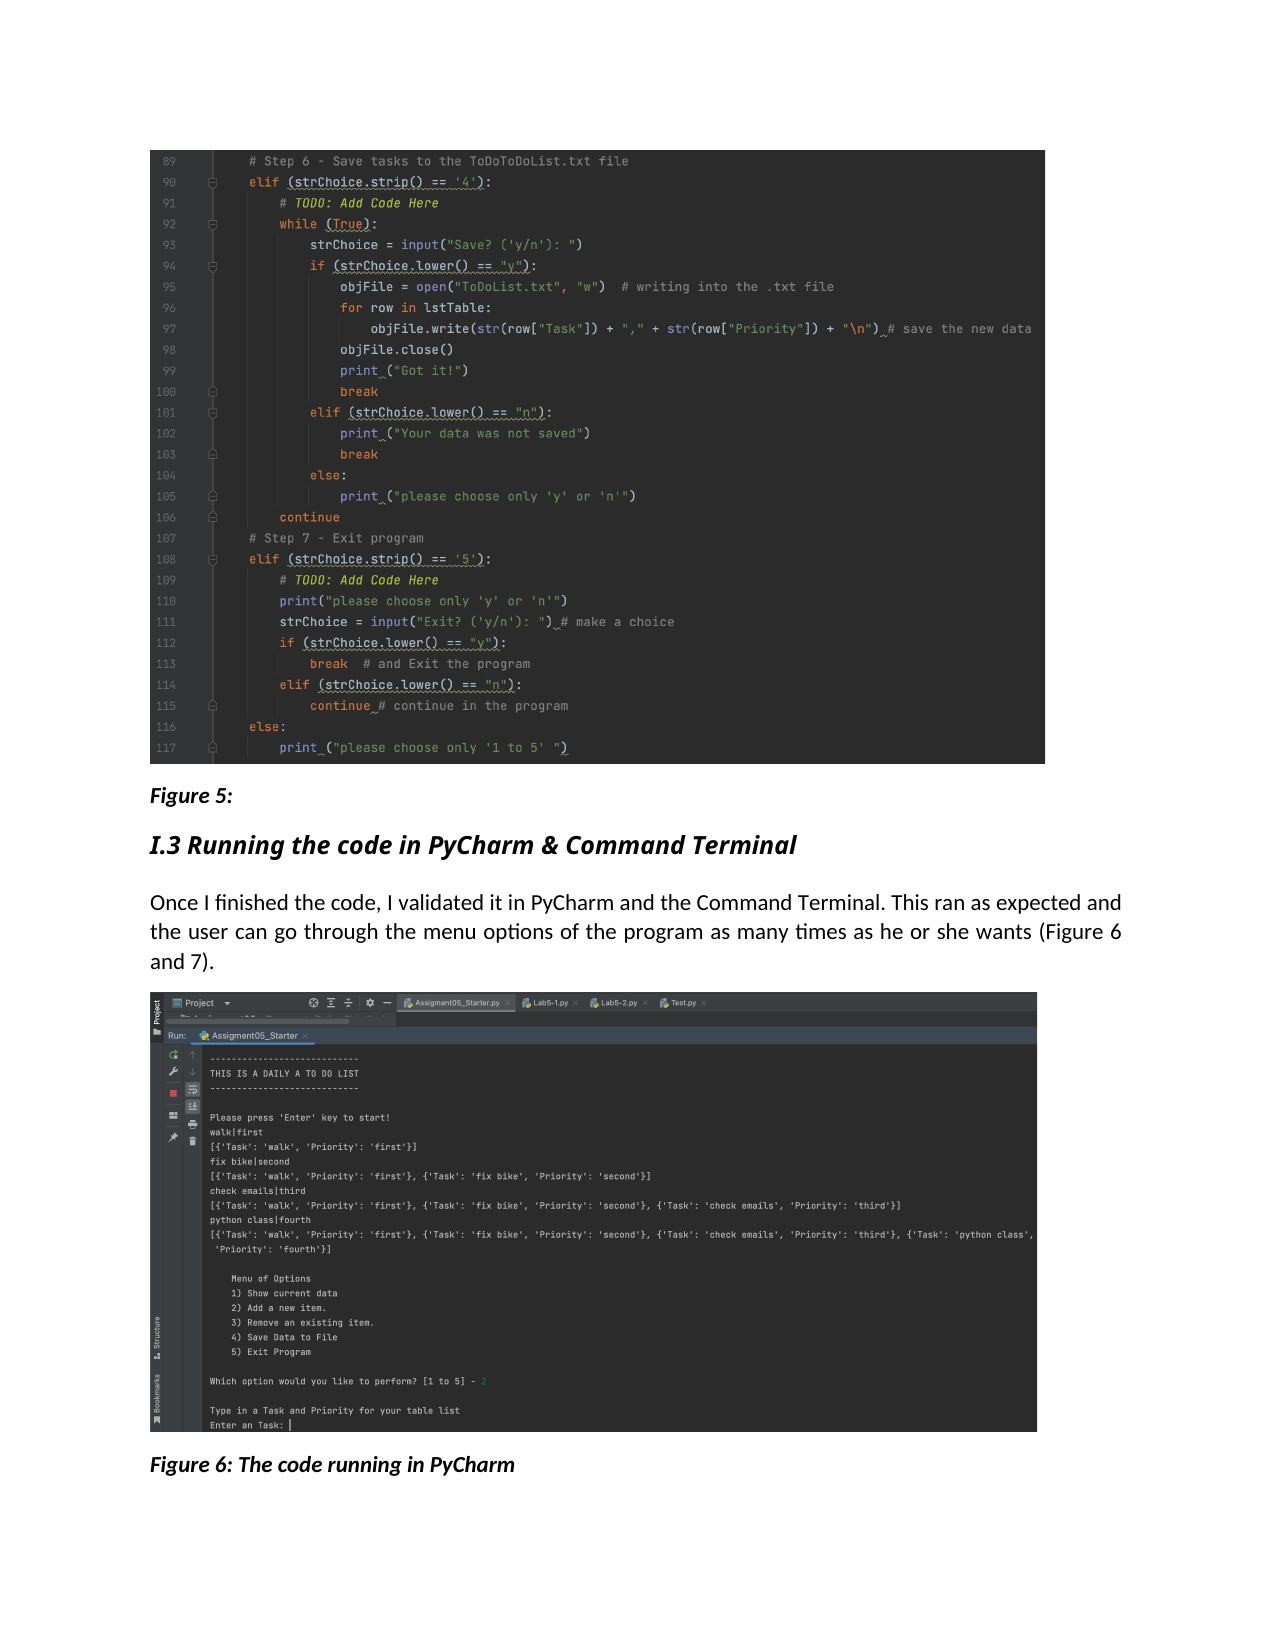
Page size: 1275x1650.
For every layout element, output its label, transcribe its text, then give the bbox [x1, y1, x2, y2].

picture [150, 992, 1038, 1432]
picture [150, 150, 1046, 764]
text Once I finished the code, I validated it in PyCharm and the Command Terminal. This ran as expected and the user can go through the menu options of the program as many times as he or she wants (Figure 6 and 7). [150, 888, 1125, 975]
text Figure 5: [150, 781, 1125, 809]
text Figure 6: The code running in PyCharm [150, 1450, 1125, 1478]
subtitle I.3 Running the code in PyCharm & Command Terminal [150, 827, 1125, 861]
